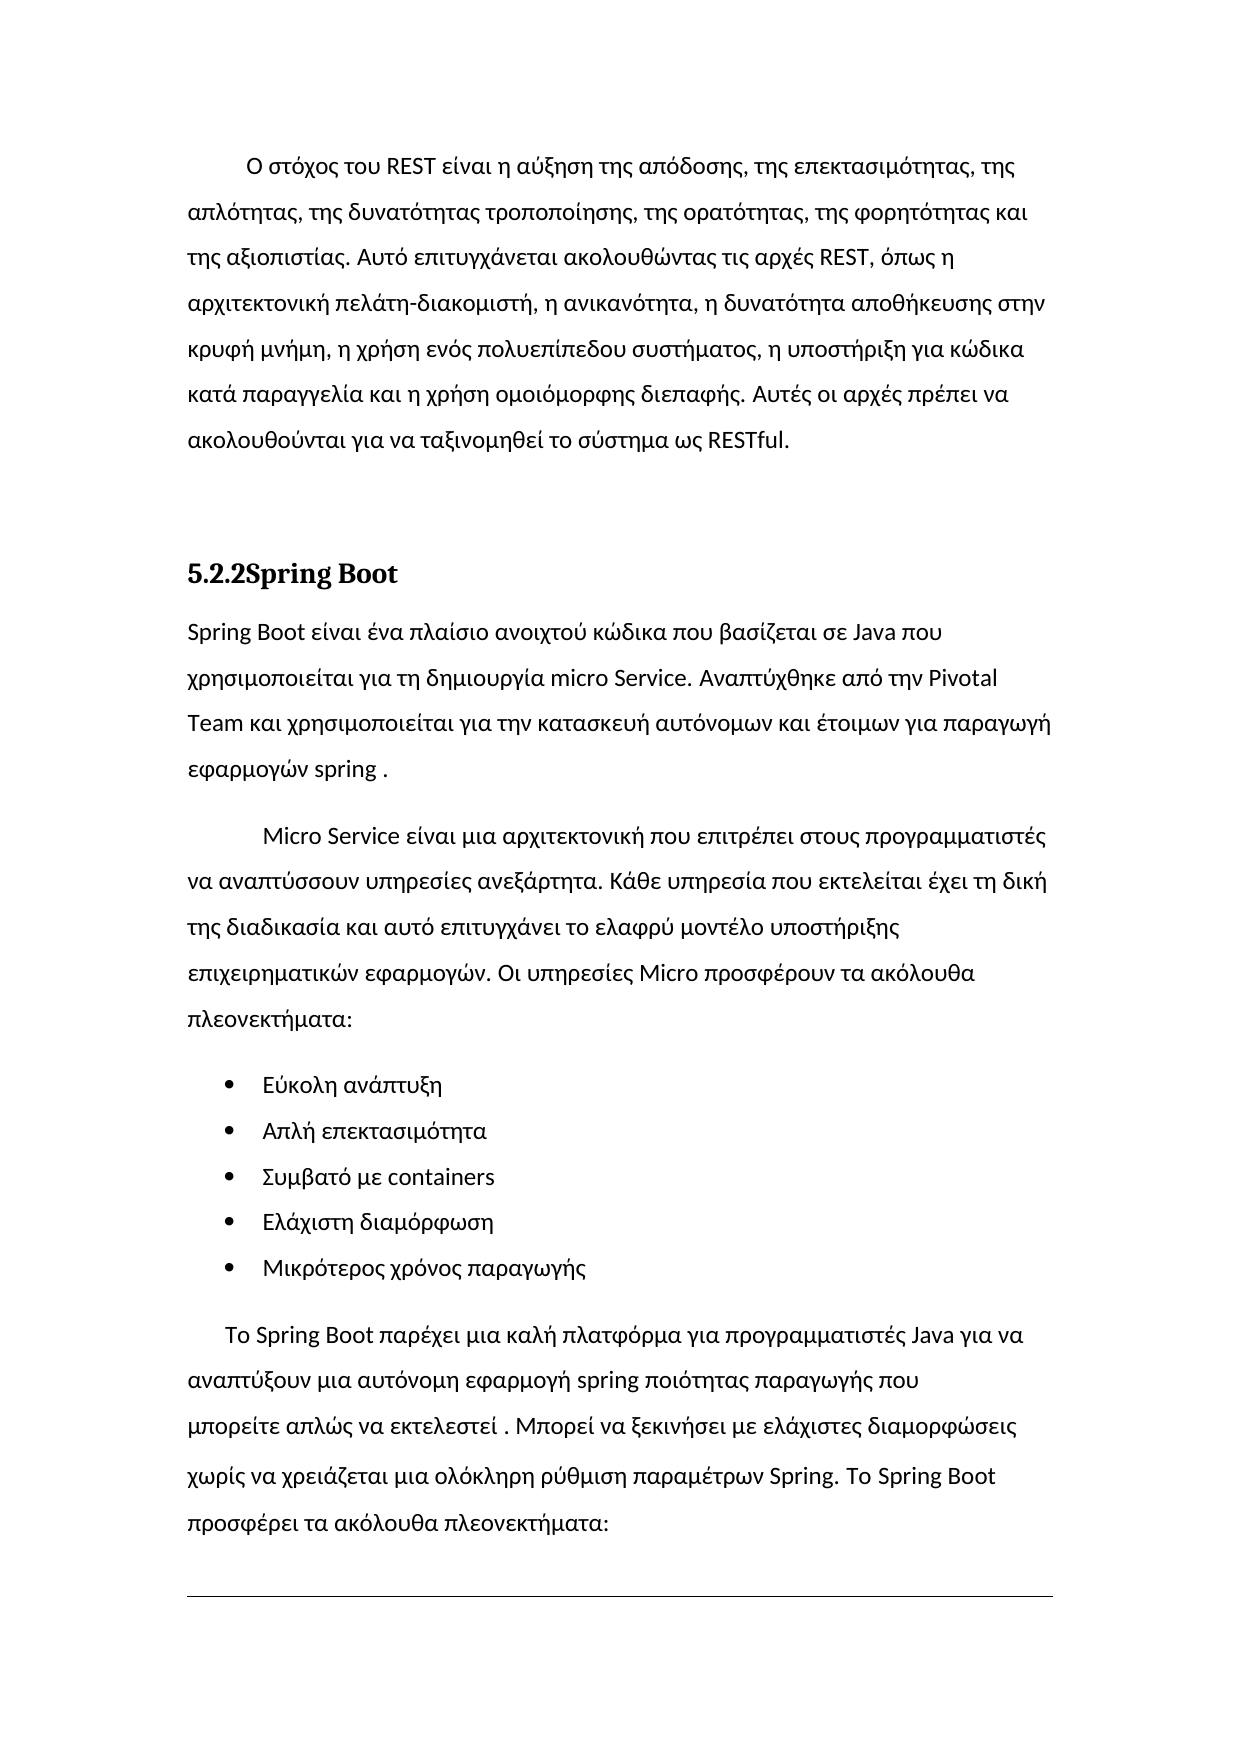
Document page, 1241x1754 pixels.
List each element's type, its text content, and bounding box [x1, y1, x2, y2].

list Απλή επεκτασιμότητα [225, 1115, 1053, 1146]
text Spring Boot είναι ένα πλαίσιο ανοιχτού κώδικα που βασίζεται σε Java που χρησιμοποιείται για τη δημιουργία micro Service. Αναπτύχθηκε από την Pivotal Team και χρησιμοποιείται για την κατασκευή αυτόνομων και έτοιμων για παραγωγή εφαρμογών spring . [187, 616, 1053, 784]
text Micro Service είναι μια αρχιτεκτονική που επιτρέπει στους προγραμματιστές να αναπτύσσουν υπηρεσίες ανεξάρτητα. Κάθε υπηρεσία που εκτελείται έχει τη δική της διαδικασία και αυτό επιτυγχάνει το ελαφρύ μοντέλο υποστήριξης επιχειρηματικών εφαρμογών. Οι υπηρεσίες Micro προσφέρουν τα ακόλουθα πλεονεκτήματα: [187, 820, 1053, 1033]
text Το Spring Boot παρέχει μια καλή πλατφόρμα για προγραμματιστές Java για να αναπτύξουν μια αυτόνομη εφαρμογή spring ποιότητας παραγωγής που μπορείτε απλώς να εκτελεστεί . Μπορεί να ξεκινήσει με ελάχιστες διαμορφώσεις χωρίς να χρειάζεται μια ολόκληρη ρύθμιση παραμέτρων Spring. Το Spring Boot προσφέρει τα ακόλουθα πλεονεκτήματα: [187, 1319, 1053, 1537]
text Ο στόχος του REST είναι η αύξηση της απόδοσης, της επεκτασιμότητας, της απλότητας, της δυνατότητας τροποποίησης, της ορατότητας, της φορητότητας και της αξιοπιστίας. Αυτό επιτυγχάνεται ακολουθώντας τις αρχές REST, όπως η αρχιτεκτονική πελάτη-διακομιστή, η ανικανότητα, η δυνατότητα αποθήκευσης στην κρυφή μνήμη, η χρήση ενός πολυεπίπεδου συστήματος, η υποστήριξη για κώδικα κατά παραγγελία και η χρήση ομοιόμορφης διεπαφής. Αυτές οι αρχές πρέπει να ακολουθούνται για να ταξινομηθεί το σύστημα ως RESTful. [187, 150, 1053, 455]
list Ελάχιστη διαμόρφωση [225, 1206, 1053, 1237]
list Εύκολη ανάπτυξη [225, 1069, 1053, 1100]
subtitle Spring Boot [187, 557, 1053, 591]
list Συμβατό με containers [225, 1161, 1053, 1191]
list Μικρότερος χρόνος παραγωγής [225, 1252, 1053, 1283]
